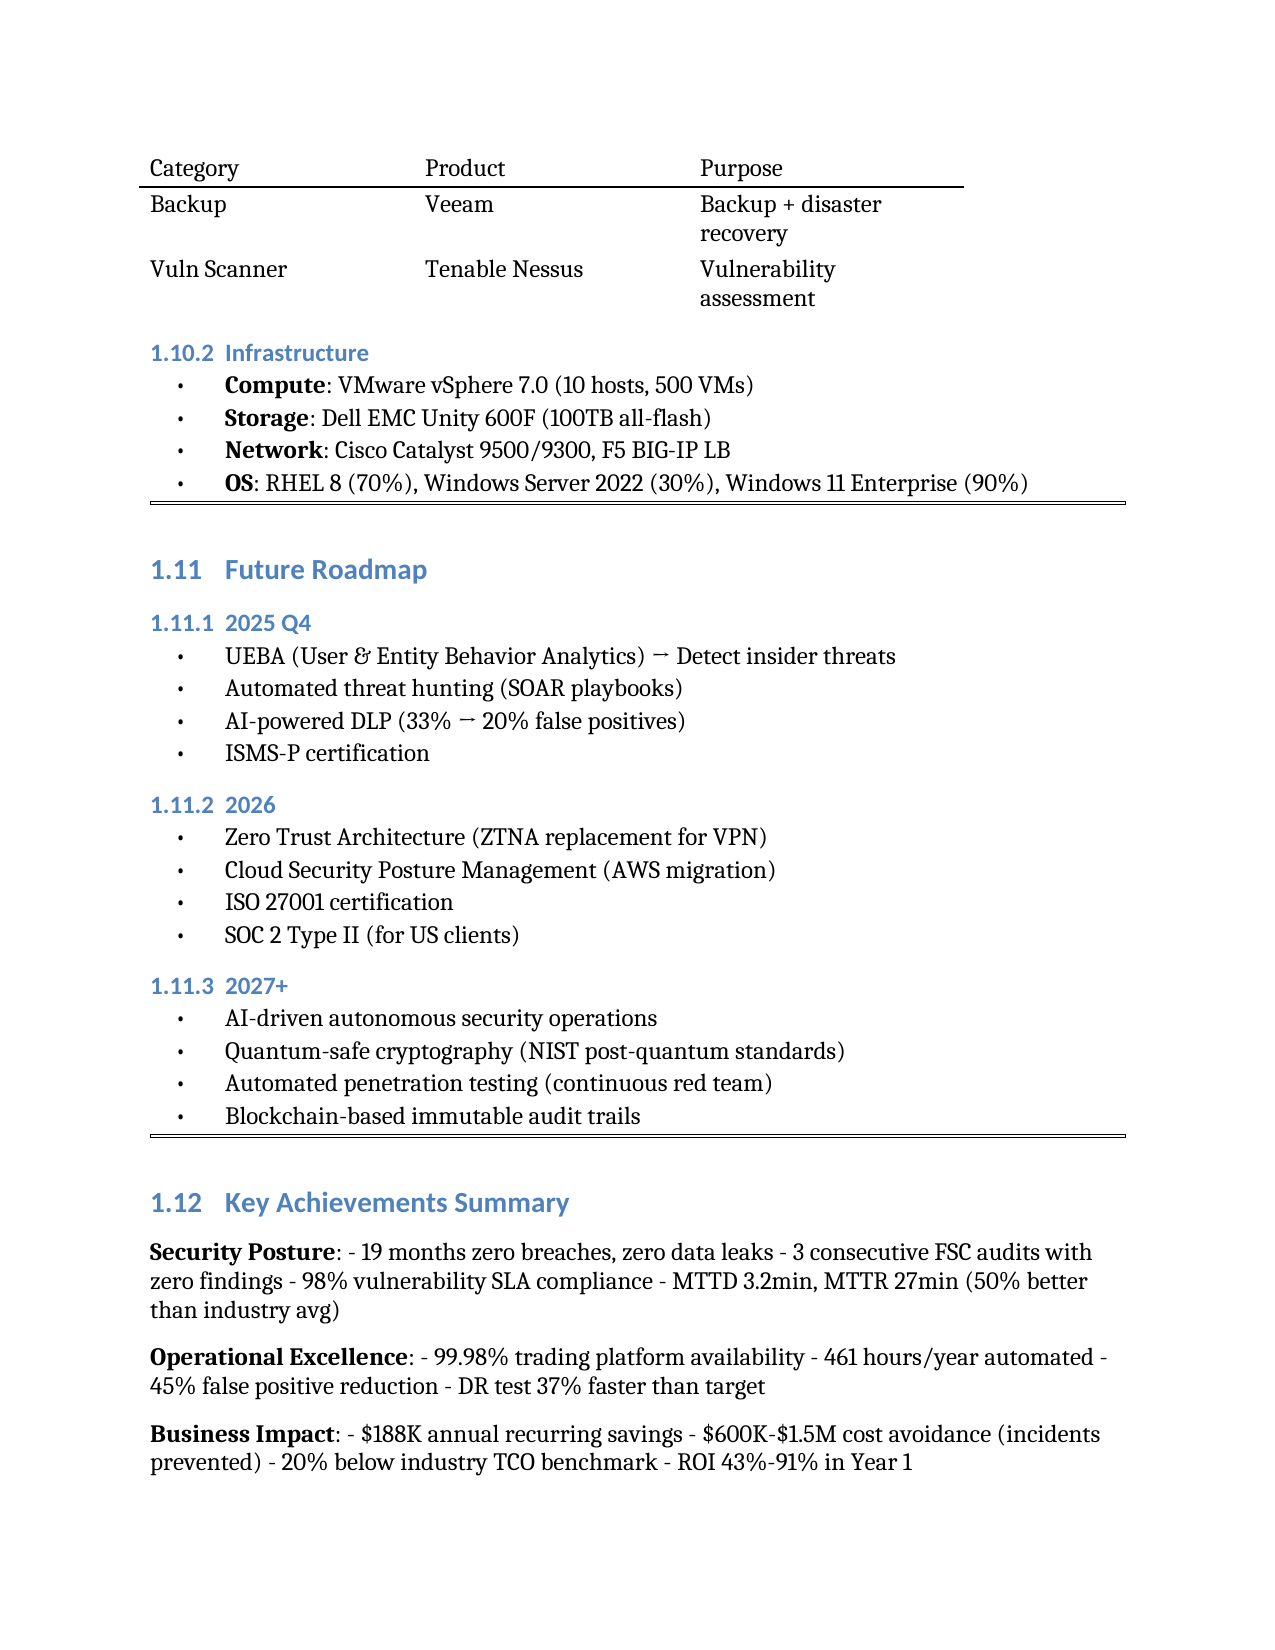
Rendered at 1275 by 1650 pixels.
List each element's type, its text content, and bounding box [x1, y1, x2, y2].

table_header Purpose [689, 150, 964, 186]
subtitle 1.11.2 2026 [150, 789, 1125, 819]
list Zero Trust Architecture (ZTNA replacement for VPN) [175, 823, 1125, 852]
list Network: Cisco Catalyst 9500/9300, F5 BIG-IP LB [175, 436, 1125, 465]
subtitle 1.10.2 Infrastructure [150, 337, 1125, 368]
subtitle 1.11.3 2027+ [150, 970, 1125, 1001]
list SOC 2 Type II (for US clients) [175, 921, 1125, 949]
list Storage: Dell EMC Unity 600F (100TB all-flash) [175, 404, 1125, 433]
text Security Posture: - 19 months zero breaches, zero data leaks - 3 consecutive FSC audits with zero findings - 98% vulnerability SLA compliance - MTTD 3.2min, MTTR 27min (50% better than industry avg) [150, 1238, 1125, 1324]
list UEBA (User & Entity Behavior Analytics) → Detect insider threats [175, 642, 1125, 670]
table_cell Backup + disaster recovery [689, 188, 964, 251]
table_cell Vulnerability assessment [689, 251, 964, 316]
list Compute: VMware vSphere 7.0 (10 hosts, 500 VMs) [175, 371, 1125, 400]
list ISO 27001 certification [175, 888, 1125, 917]
subtitle 1.12 Key Achievements Summary [150, 1184, 1125, 1219]
table_cell Veeam [414, 188, 689, 251]
text Business Impact: - $188K annual recurring savings - $600K-$1.5M cost avoidance (incidents prevented) - 20% below industry TCO benchmark - ROI 43%-91% in Year 1 [150, 1419, 1125, 1477]
table_header Category [139, 150, 414, 186]
list Automated threat hunting (SOAR playbooks) [175, 674, 1125, 703]
list Cloud Security Posture Management (AWS migration) [175, 856, 1125, 884]
list OS: RHEL 8 (70%), Windows Server 2022 (30%), Windows 11 Enterprise (90%) [175, 469, 1125, 498]
table_cell Vuln Scanner [139, 251, 414, 316]
list AI-driven autonomous security operations [175, 1004, 1125, 1033]
list AI-powered DLP (33% → 20% false positives) [175, 707, 1125, 735]
text Operational Excellence: - 99.98% trading platform availability - 461 hours/year automated - 45% false positive reduction - DR test 37% faster than target [150, 1343, 1125, 1401]
list Automated penetration testing (continuous red team) [175, 1069, 1125, 1098]
table_cell Tenable Nessus [414, 251, 689, 316]
table_header Product [414, 150, 689, 186]
list Quantum-safe cryptography (NIST post-quantum standards) [175, 1037, 1125, 1066]
subtitle 1.11.1 2025 Q4 [150, 607, 1125, 638]
list Blockchain-based immutable audit trails [175, 1102, 1125, 1131]
list ISMS-P certification [175, 739, 1125, 768]
table_cell Backup [139, 188, 414, 251]
subtitle 1.11 Future Roadmap [150, 551, 1125, 587]
